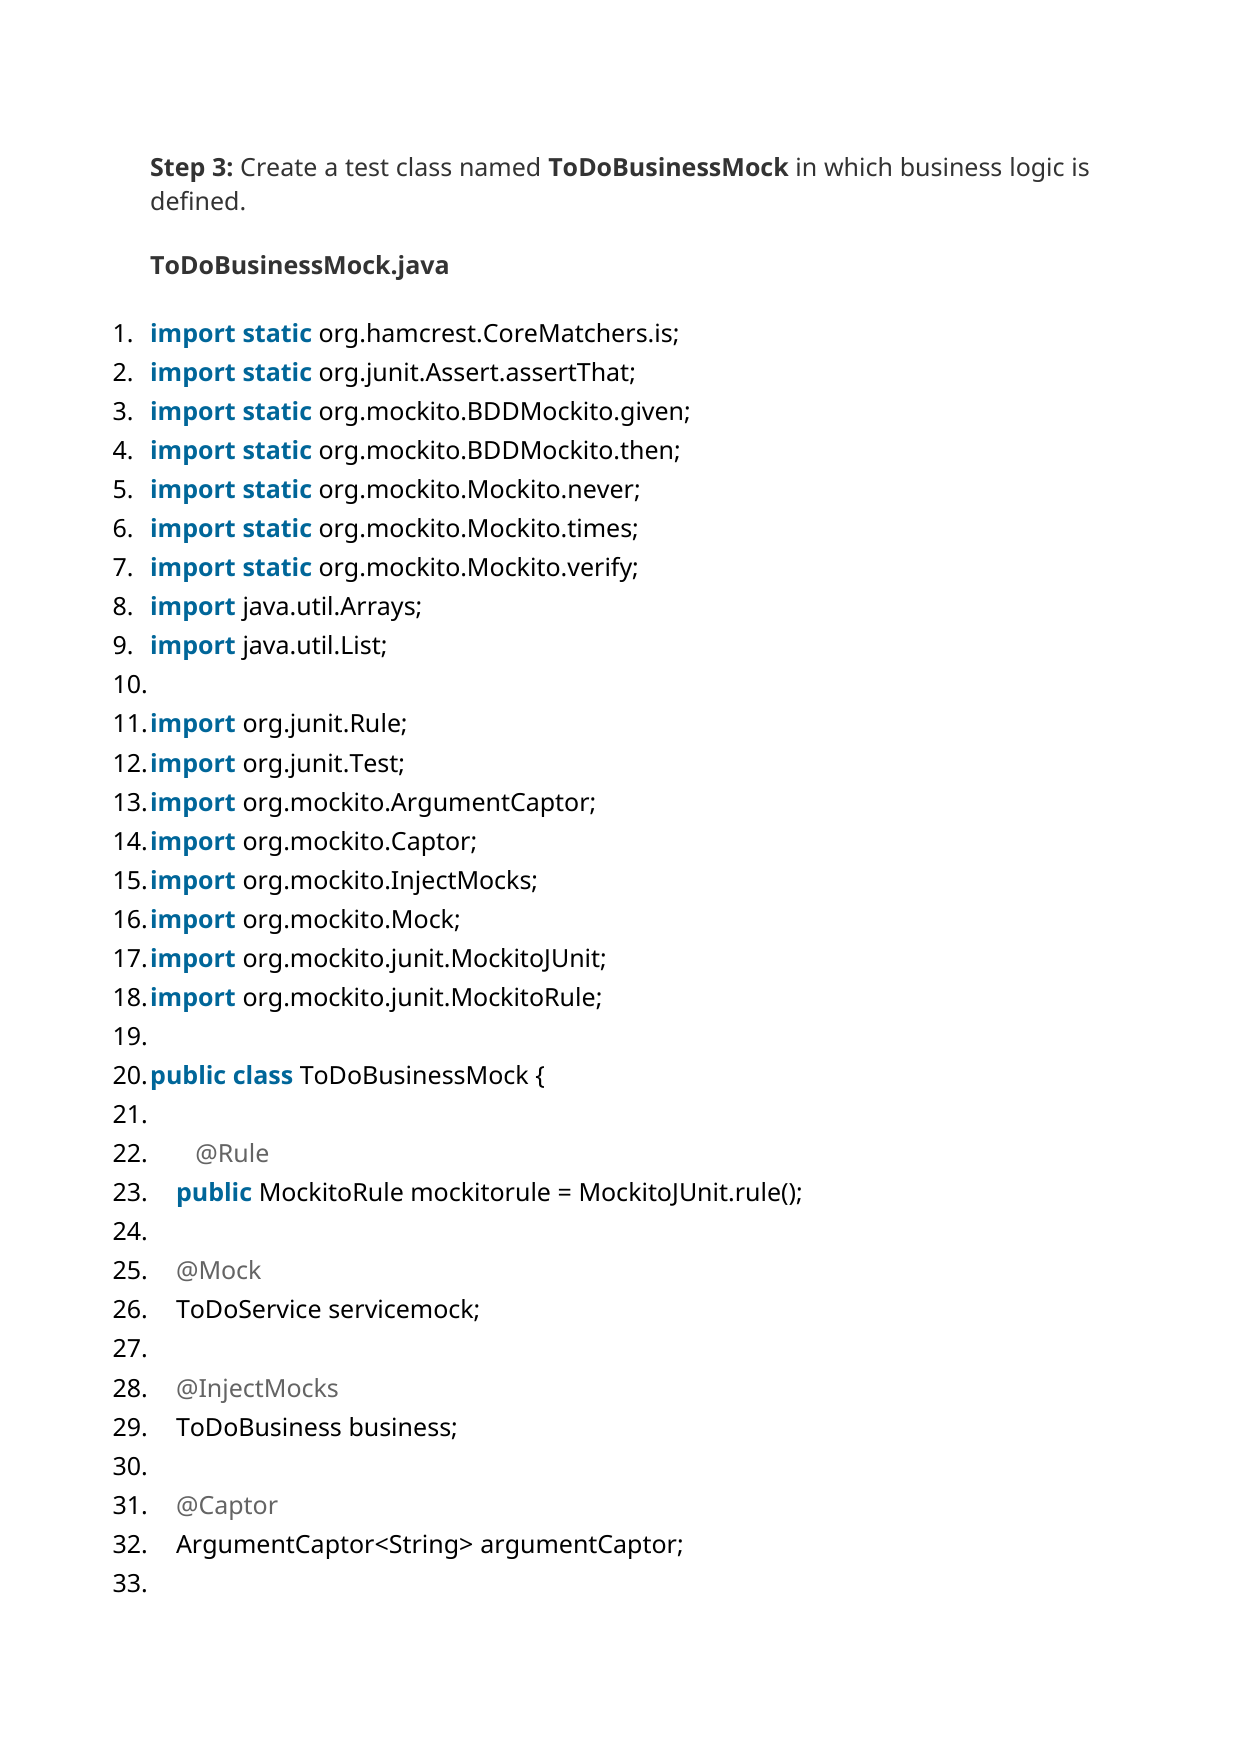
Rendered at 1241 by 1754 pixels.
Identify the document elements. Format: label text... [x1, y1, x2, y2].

list public class ToDoBusinessMock { [112, 1053, 1090, 1092]
list ToDoBusiness business; [112, 1404, 1090, 1443]
list ToDoService servicemock; [112, 1287, 1090, 1326]
list import org.junit.Test; [112, 740, 1090, 779]
list import org.mockito.junit.MockitoRule; [112, 974, 1090, 1014]
list import static org.hamcrest.CoreMatchers.is; [112, 311, 1090, 349]
list @InjectMocks [112, 1365, 1090, 1404]
list import static org.mockito.Mockito.times; [112, 506, 1090, 545]
list @Rule [112, 1131, 1090, 1170]
list import org.junit.Rule; [112, 701, 1090, 740]
list import static org.junit.Assert.assertThat; [112, 349, 1090, 389]
list import static org.mockito.BDDMockito.then; [112, 428, 1090, 467]
list @Mock [112, 1248, 1090, 1287]
list import java.util.Arrays; [112, 584, 1090, 623]
list import java.util.List; [112, 623, 1090, 662]
list import static org.mockito.Mockito.never; [112, 467, 1090, 506]
list import static org.mockito.BDDMockito.given; [112, 389, 1090, 428]
list import org.mockito.InjectMocks; [112, 857, 1090, 896]
list ArgumentCaptor<String> argumentCaptor; [112, 1521, 1090, 1561]
list import org.mockito.junit.MockitoJUnit; [112, 936, 1090, 974]
list import org.mockito.Mock; [112, 896, 1090, 936]
list import org.mockito.ArgumentCaptor; [112, 779, 1090, 818]
list @Captor [112, 1482, 1090, 1521]
text ToDoBusinessMock.java [150, 247, 1090, 281]
text Step 3: Create a test class named ToDoBusinessMock in which business logic is defined. [150, 150, 1090, 218]
list import org.mockito.Captor; [112, 818, 1090, 857]
list public MockitoRule mockitorule = MockitoJUnit.rule(); [112, 1170, 1090, 1209]
list import static org.mockito.Mockito.verify; [112, 545, 1090, 584]
